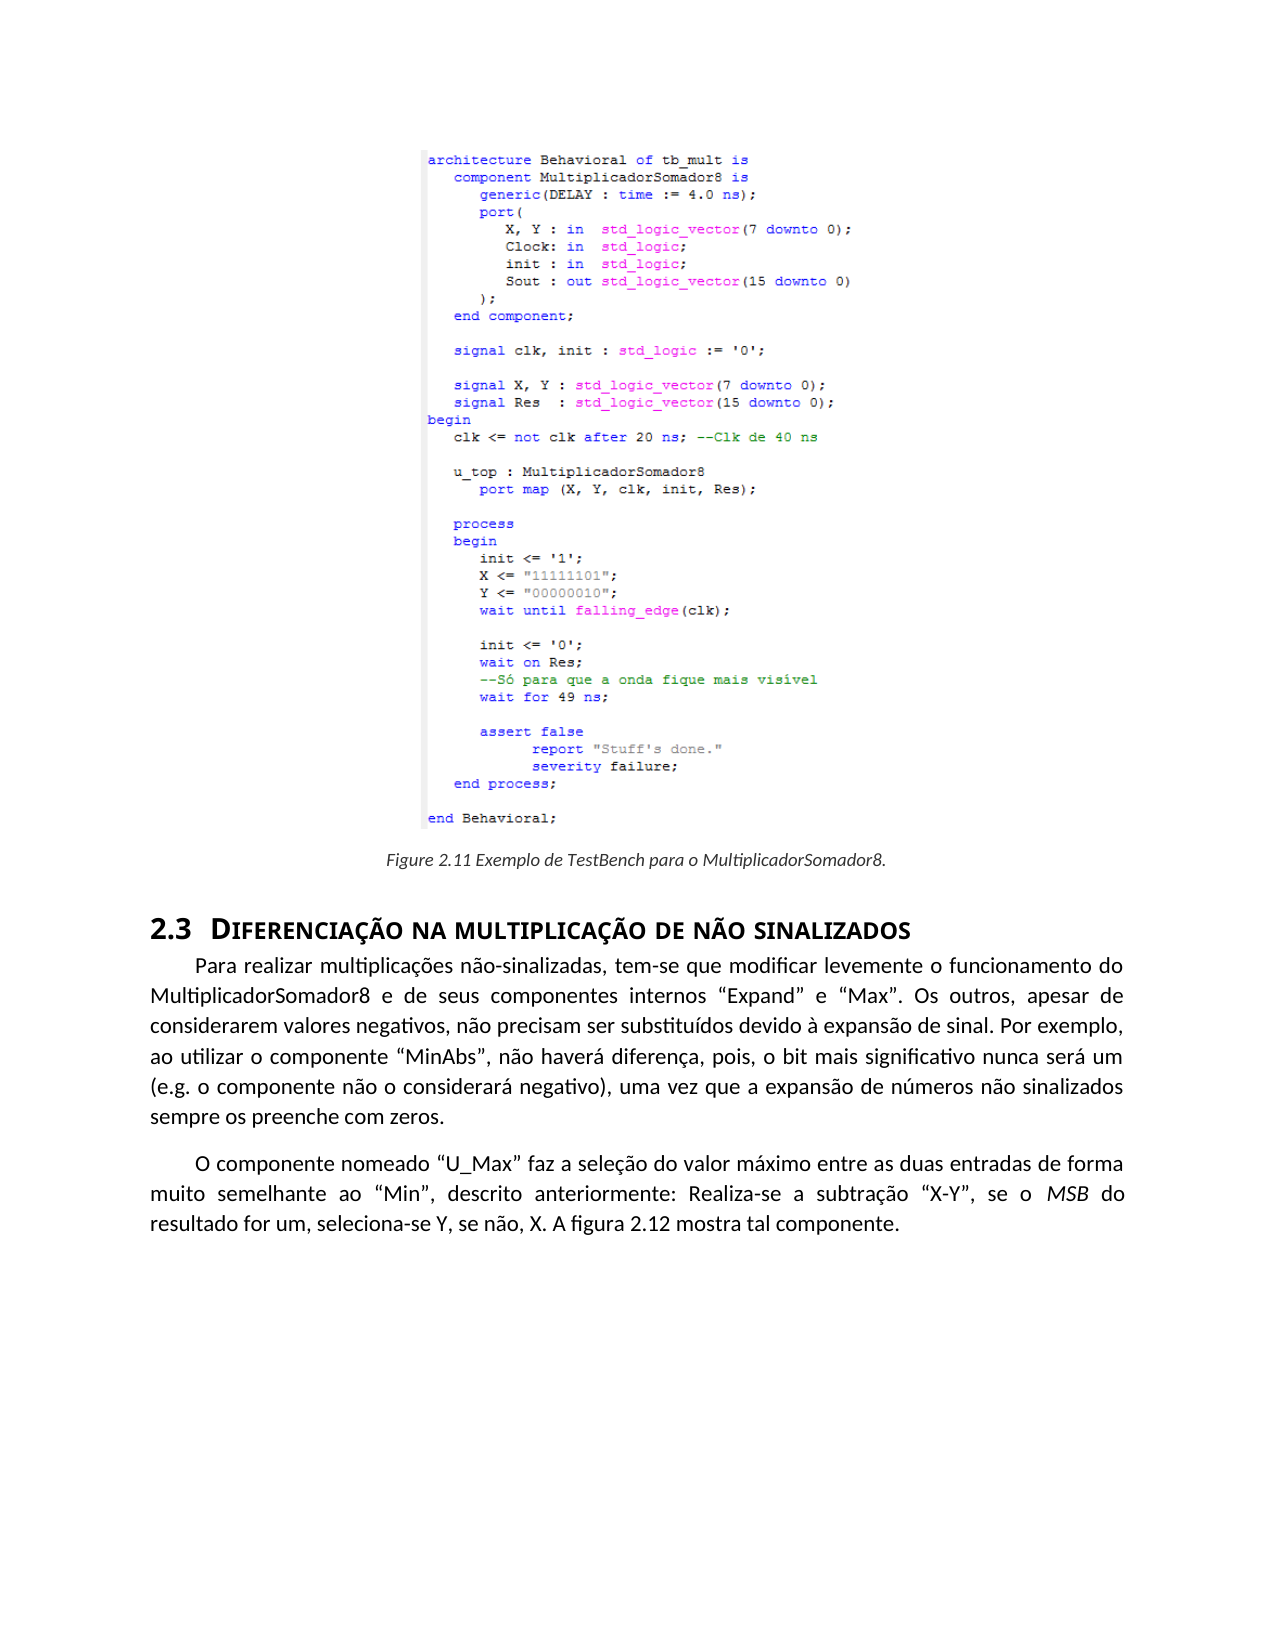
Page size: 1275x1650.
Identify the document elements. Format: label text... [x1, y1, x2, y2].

picture [420, 150, 855, 829]
text Para realizar multiplicações não-sinalizadas, tem-se que modificar levemente o funcionamento do MultiplicadorSomador8 e de seus componentes internos “Expand” e “Max”. Os outros, apesar de considerarem valores negativos, não precisam ser substituídos devido à expansão de sinal. Por exemplo, ao utilizar o componente “MinAbs”, não haverá diferença, pois, o bit mais significativo nunca será um (e.g. o componente não o considerará negativo), uma vez que a expansão de números não sinalizados sempre os preenche com zeros. [150, 951, 1125, 1130]
text Figure 2.11 Exemplo de TestBench para o MultiplicadorSomador8. [150, 848, 1125, 871]
subtitle Diferenciação na multiplicação de não sinalizados [150, 908, 1125, 948]
